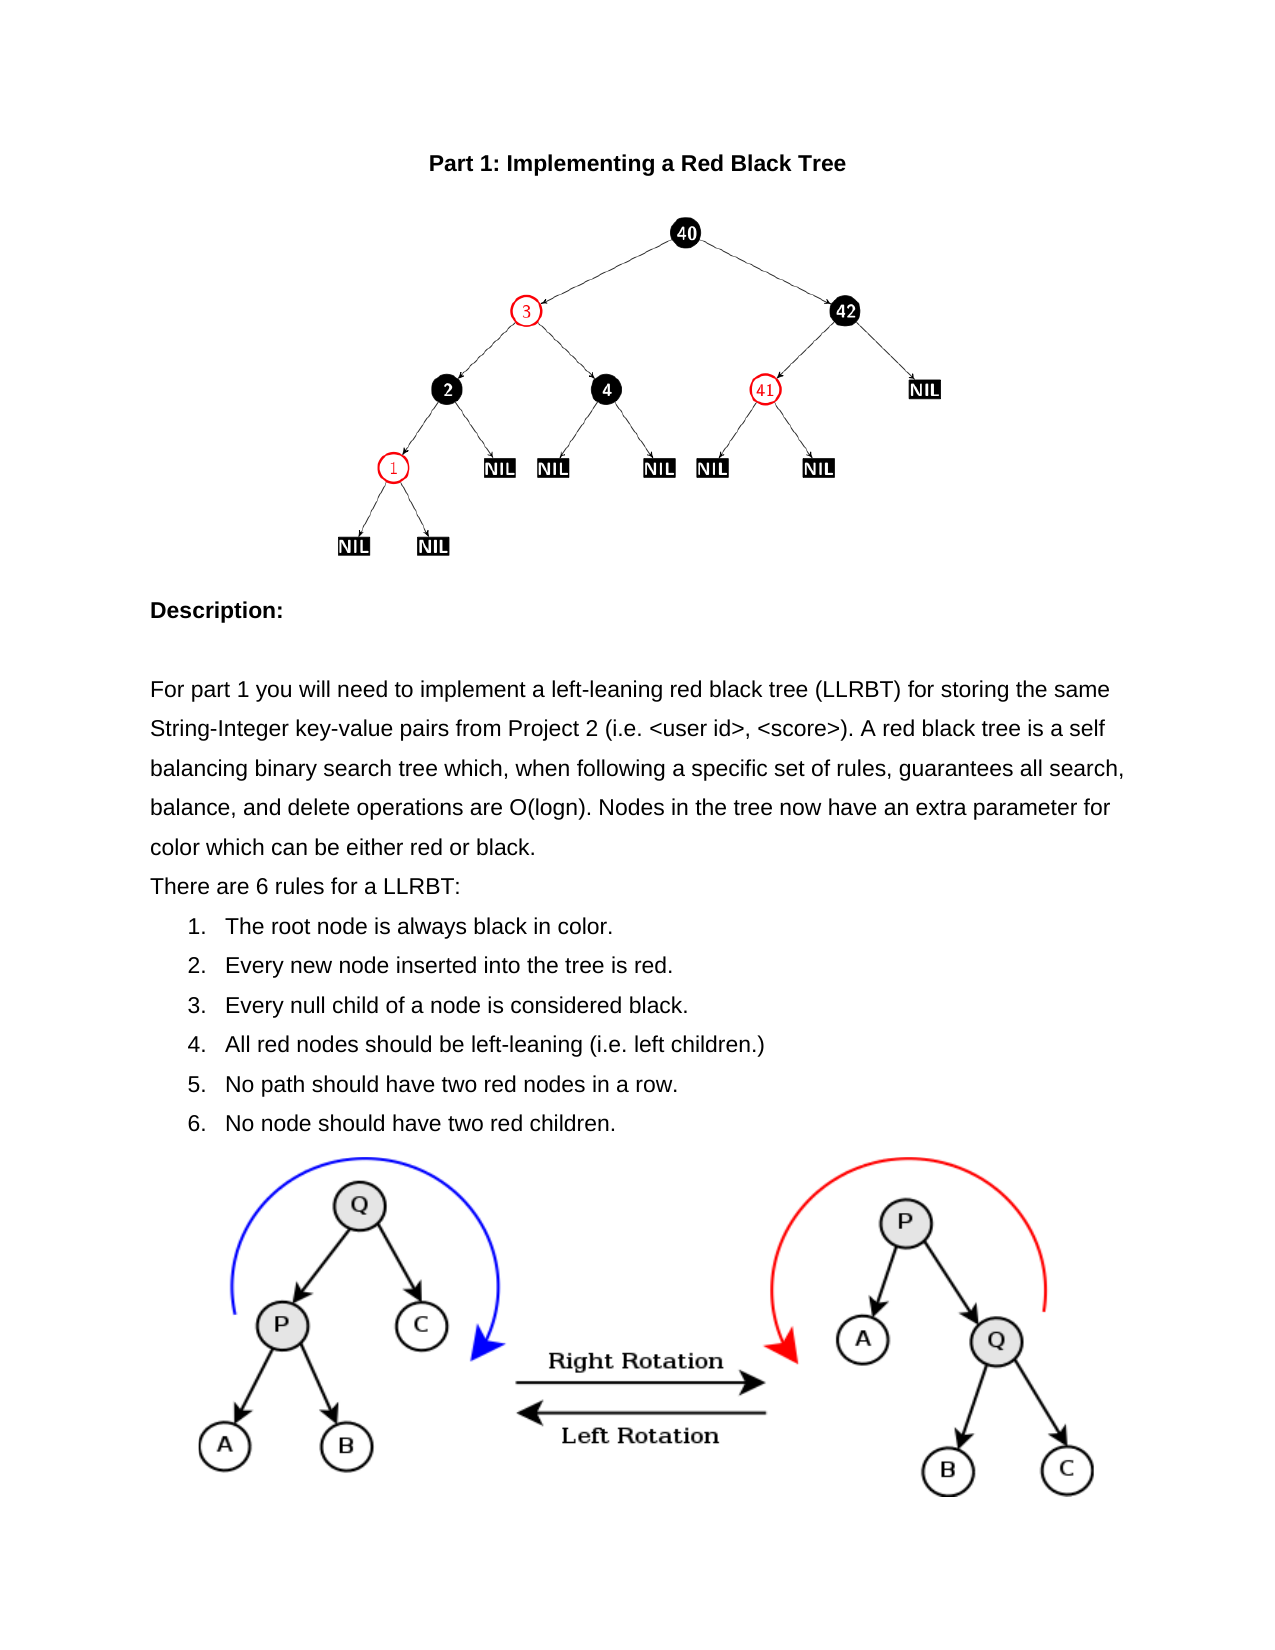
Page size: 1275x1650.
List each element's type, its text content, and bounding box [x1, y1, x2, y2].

list All red nodes should be left-leaning (i.e. left children.) [187, 1031, 1125, 1057]
list No path should have two red nodes in a row. [187, 1071, 1125, 1097]
list The root node is always black in color. [187, 913, 1125, 939]
list Every new node inserted into the tree is red. [187, 952, 1125, 978]
picture [332, 210, 943, 563]
list No node should have two red children. [187, 1110, 1125, 1136]
text There are 6 rules for a LLRBT: [150, 873, 1125, 899]
text Description: [150, 597, 1125, 623]
list Every null child of a node is considered black. [187, 992, 1125, 1018]
text For part 1 you will need to implement a left-leaning red black tree (LLRBT) for storing the same String-Integer key-value pairs from Project 2 (i.e. <user id>, <score>). A red black tree is a self balancing binary search tree which, when following a specific set of rules, guarantees all search, balance, and delete operations are O(logn). Nodes in the tree now have an extra parameter for color which can be either red or black. [150, 676, 1125, 860]
text Part 1: Implementing a Red Black Tree [150, 150, 1125, 176]
picture [198, 1157, 1094, 1497]
